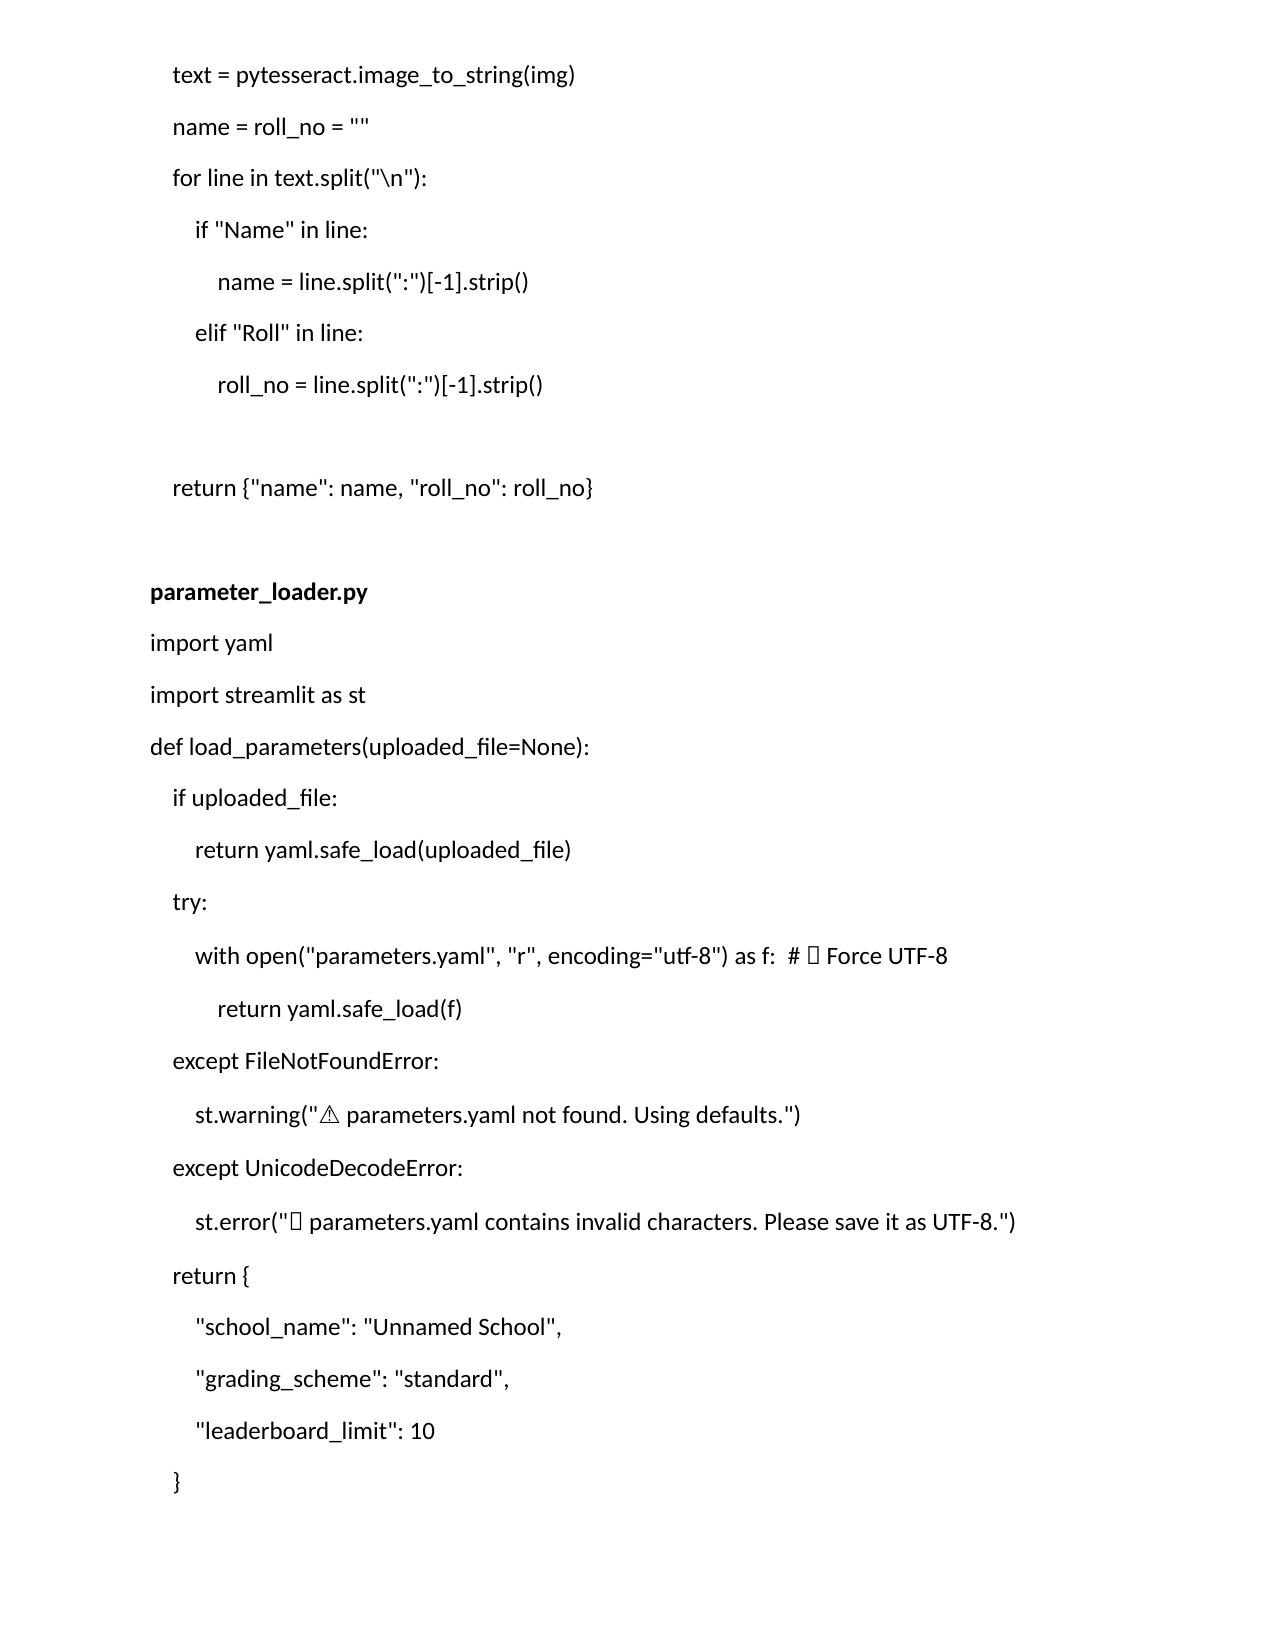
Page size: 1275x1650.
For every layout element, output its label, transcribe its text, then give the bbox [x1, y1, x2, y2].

text import yaml [150, 627, 1125, 658]
text for line in text.split("\n"): [150, 162, 1125, 193]
text try: [150, 886, 1125, 916]
text except UnicodeDecodeError: [150, 1152, 1125, 1183]
text st.error("❌ parameters.yaml contains invalid characters. Please save it as UTF-8.") [150, 1204, 1125, 1238]
text return {"name": name, "roll_no": roll_no} [150, 472, 1125, 503]
text parameter_loader.py [150, 576, 1125, 606]
text "grading_scheme": "standard", [150, 1363, 1125, 1394]
text } [150, 1467, 1125, 1497]
text elif "Roll" in line: [150, 317, 1125, 348]
text def load_parameters(uploaded_file=None): [150, 731, 1125, 761]
text name = line.split(":")[-1].strip() [150, 266, 1125, 296]
text text = pytesseract.image_to_string(img) [150, 59, 1125, 89]
text st.warning("⚠️ parameters.yaml not found. Using defaults.") [150, 1097, 1125, 1131]
text import streamlit as st [150, 679, 1125, 709]
text return yaml.safe_load(uploaded_file) [150, 834, 1125, 864]
text except FileNotFoundError: [150, 1045, 1125, 1075]
text with open("parameters.yaml", "r", encoding="utf-8") as f: # ✅ Force UTF-8 [150, 937, 1125, 971]
text return yaml.safe_load(f) [150, 993, 1125, 1024]
text "school_name": "Unnamed School", [150, 1312, 1125, 1342]
text "leaderboard_limit": 10 [150, 1415, 1125, 1445]
text name = roll_no = "" [150, 111, 1125, 141]
text if "Name" in line: [150, 214, 1125, 244]
text roll_no = line.split(":")[-1].strip() [150, 369, 1125, 399]
text return { [150, 1260, 1125, 1290]
text if uploaded_file: [150, 782, 1125, 813]
